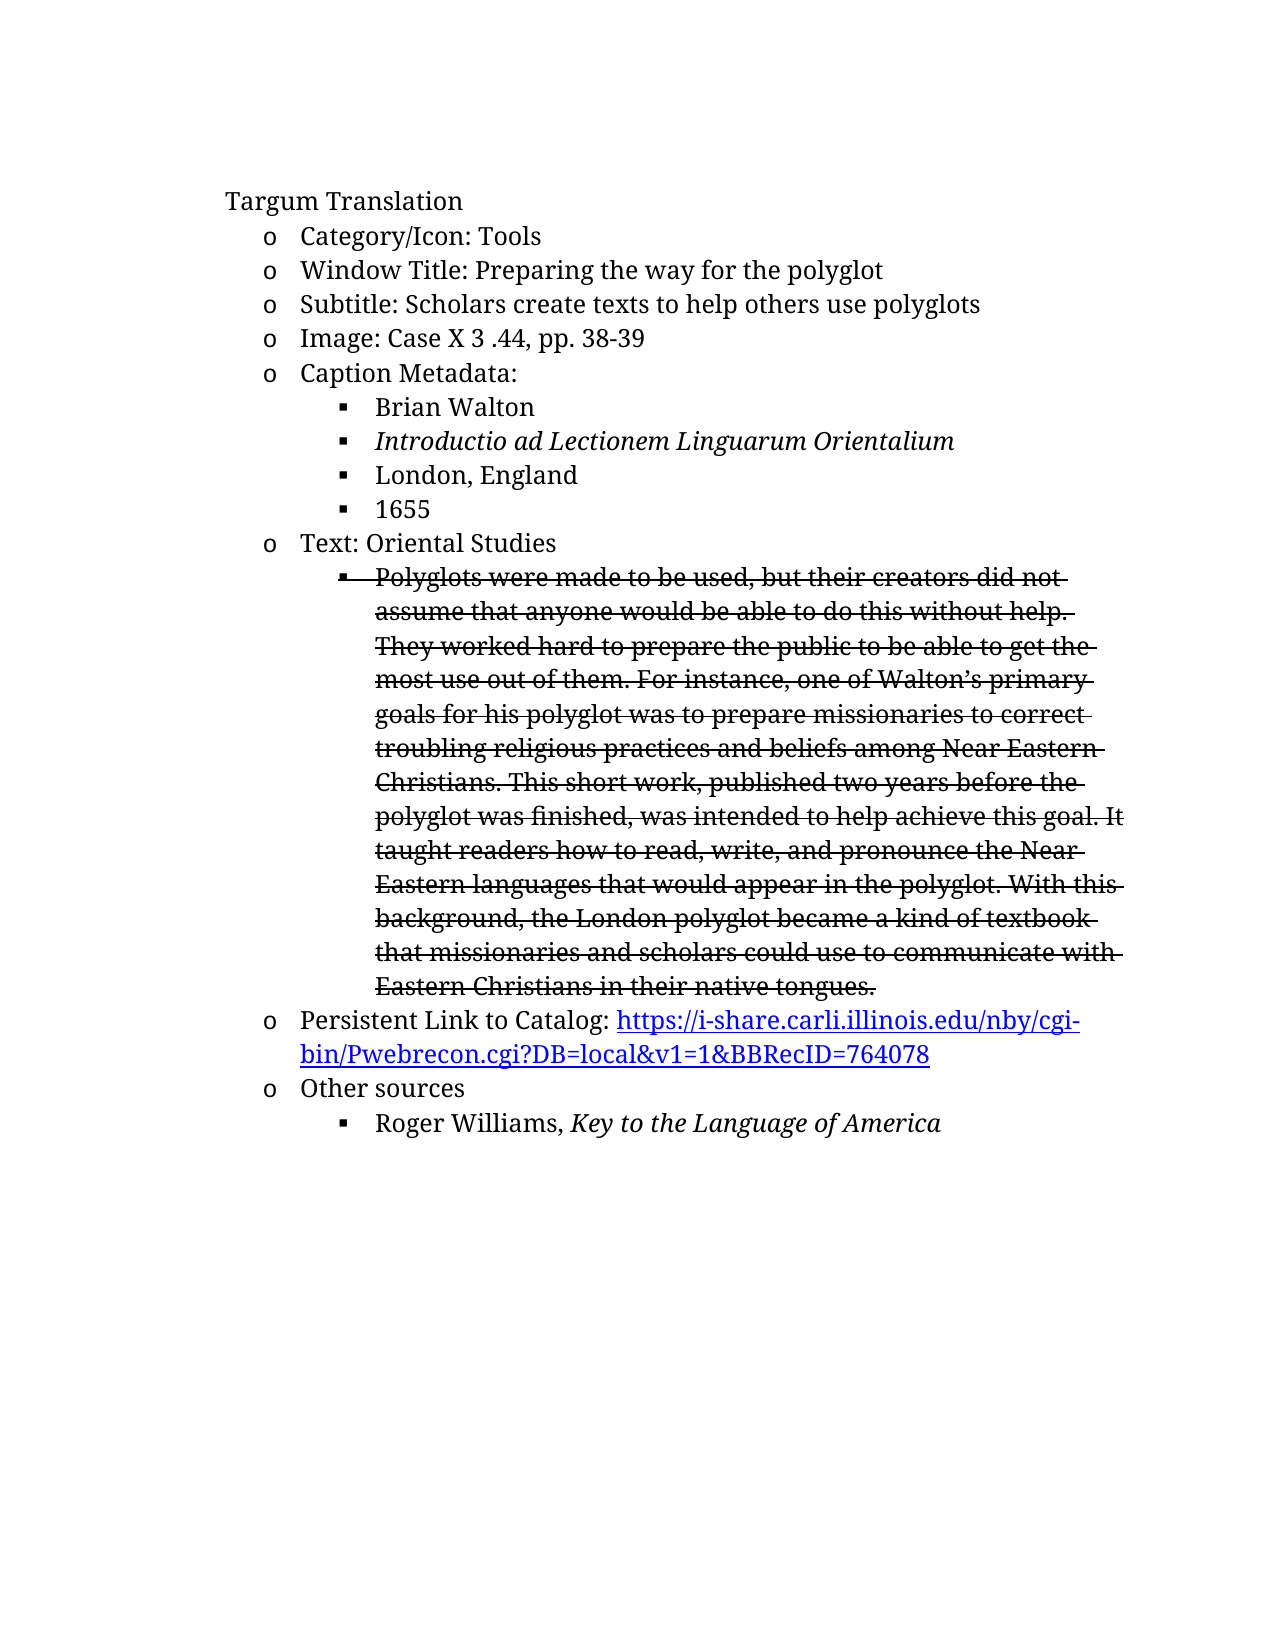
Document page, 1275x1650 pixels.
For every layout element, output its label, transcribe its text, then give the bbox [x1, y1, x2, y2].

list Other sources [262, 1071, 1125, 1105]
list Caption Metadata: [262, 355, 1125, 389]
list Window Title: Preparing the way for the polyglot [262, 252, 1125, 287]
list Introductio ad Lectionem Linguarum Orientalium [337, 423, 1125, 458]
list Category/Icon: Tools [262, 218, 1125, 252]
list Image: Case X 3 .44, pp. 38-39 [262, 321, 1125, 355]
list Brian Walton [337, 389, 1125, 423]
list Polyglots were made to be used, but their creators did not assume that anyone would be able to do this without help. They worked hard to prepare the public to be able to get the most use out of them. For instance, one of Walton’s primary goals for his polyglot was to prepare missionaries to correct troubling religious practices and beliefs among Near Eastern Christians. This short work, published two years before the polyglot was finished, was intended to help achieve this goal. It taught readers how to read, write, and pronounce the Near Eastern languages that would appear in the polyglot. With this background, the London polyglot became a kind of textbook that missionaries and scholars could use to communicate with Eastern Christians in their native tongues. [337, 560, 1125, 1003]
list 1655 [337, 492, 1125, 526]
list Subtitle: Scholars create texts to help others use polyglots [262, 287, 1125, 321]
list London, England [337, 458, 1125, 492]
list Targum Translation [225, 184, 1125, 218]
list Text: Oriental Studies [262, 526, 1125, 560]
list Persistent Link to Catalog: https://i-share.carli.illinois.edu/nby/cgi-bin/Pwebrecon.cgi?DB=local&v1=1&BBRecID=764078 [262, 1003, 1125, 1071]
list Roger Williams, Key to the Language of America [337, 1105, 1125, 1139]
